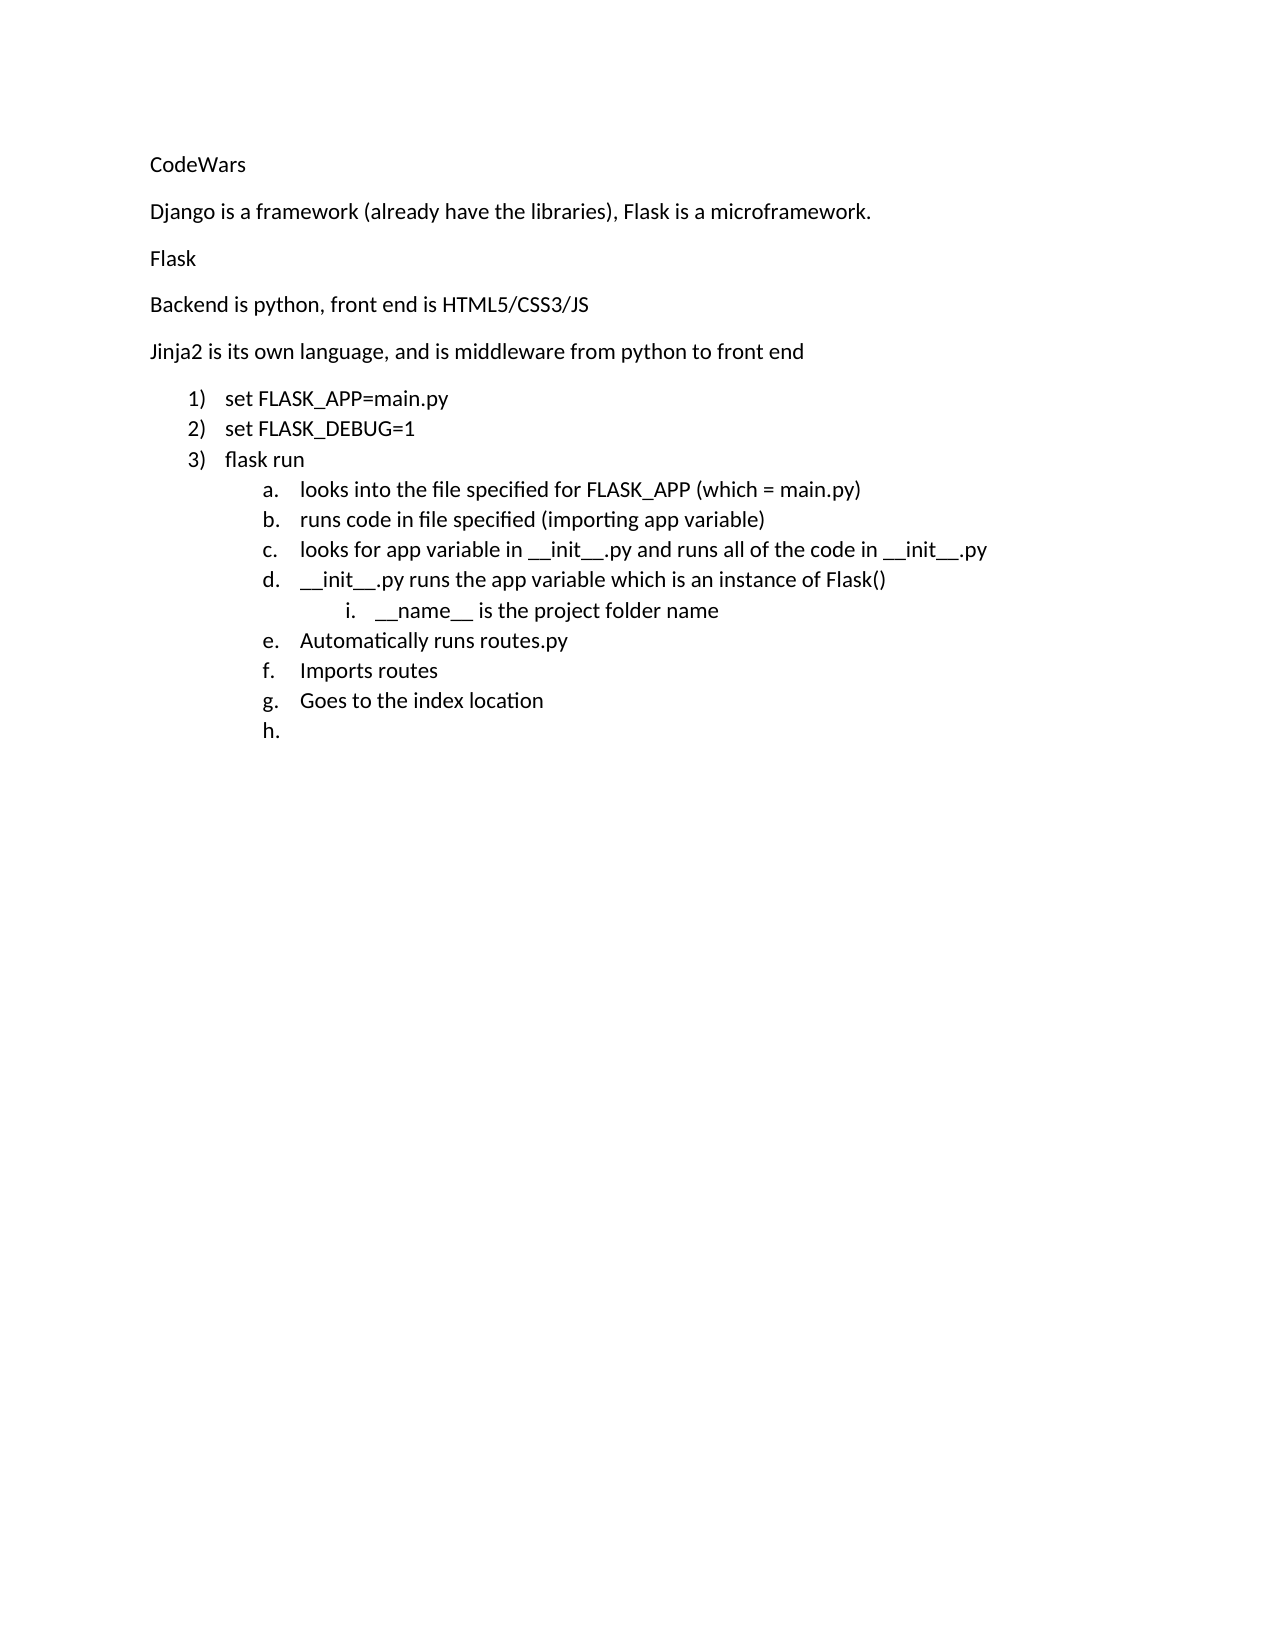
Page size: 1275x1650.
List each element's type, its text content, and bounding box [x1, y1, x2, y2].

text CodeWars [150, 150, 1125, 178]
list looks into the file specified for FLASK_APP (which = main.py) [262, 475, 1125, 503]
list flask run [187, 445, 1125, 473]
list runs code in file specified (importing app variable) [262, 505, 1125, 533]
list __init__.py runs the app variable which is an instance of Flask() [262, 566, 1125, 594]
text Backend is python, front end is HTML5/CSS3/JS [150, 291, 1125, 319]
list Automatically runs routes.py [262, 626, 1125, 654]
text Jinja2 is its own language, and is middleware from python to front end [150, 337, 1125, 366]
list set FLASK_APP=main.py [187, 384, 1125, 412]
list Goes to the index location [262, 686, 1125, 714]
list __name__ is the project folder name [356, 596, 1125, 624]
list set FLASK_DEBUG=1 [187, 414, 1125, 443]
text Django is a framework (already have the libraries), Flask is a microframework. [150, 197, 1125, 225]
text Flask [150, 244, 1125, 272]
list Imports routes [262, 656, 1125, 684]
list looks for app variable in __init__.py and runs all of the code in __init__.py [262, 535, 1125, 563]
